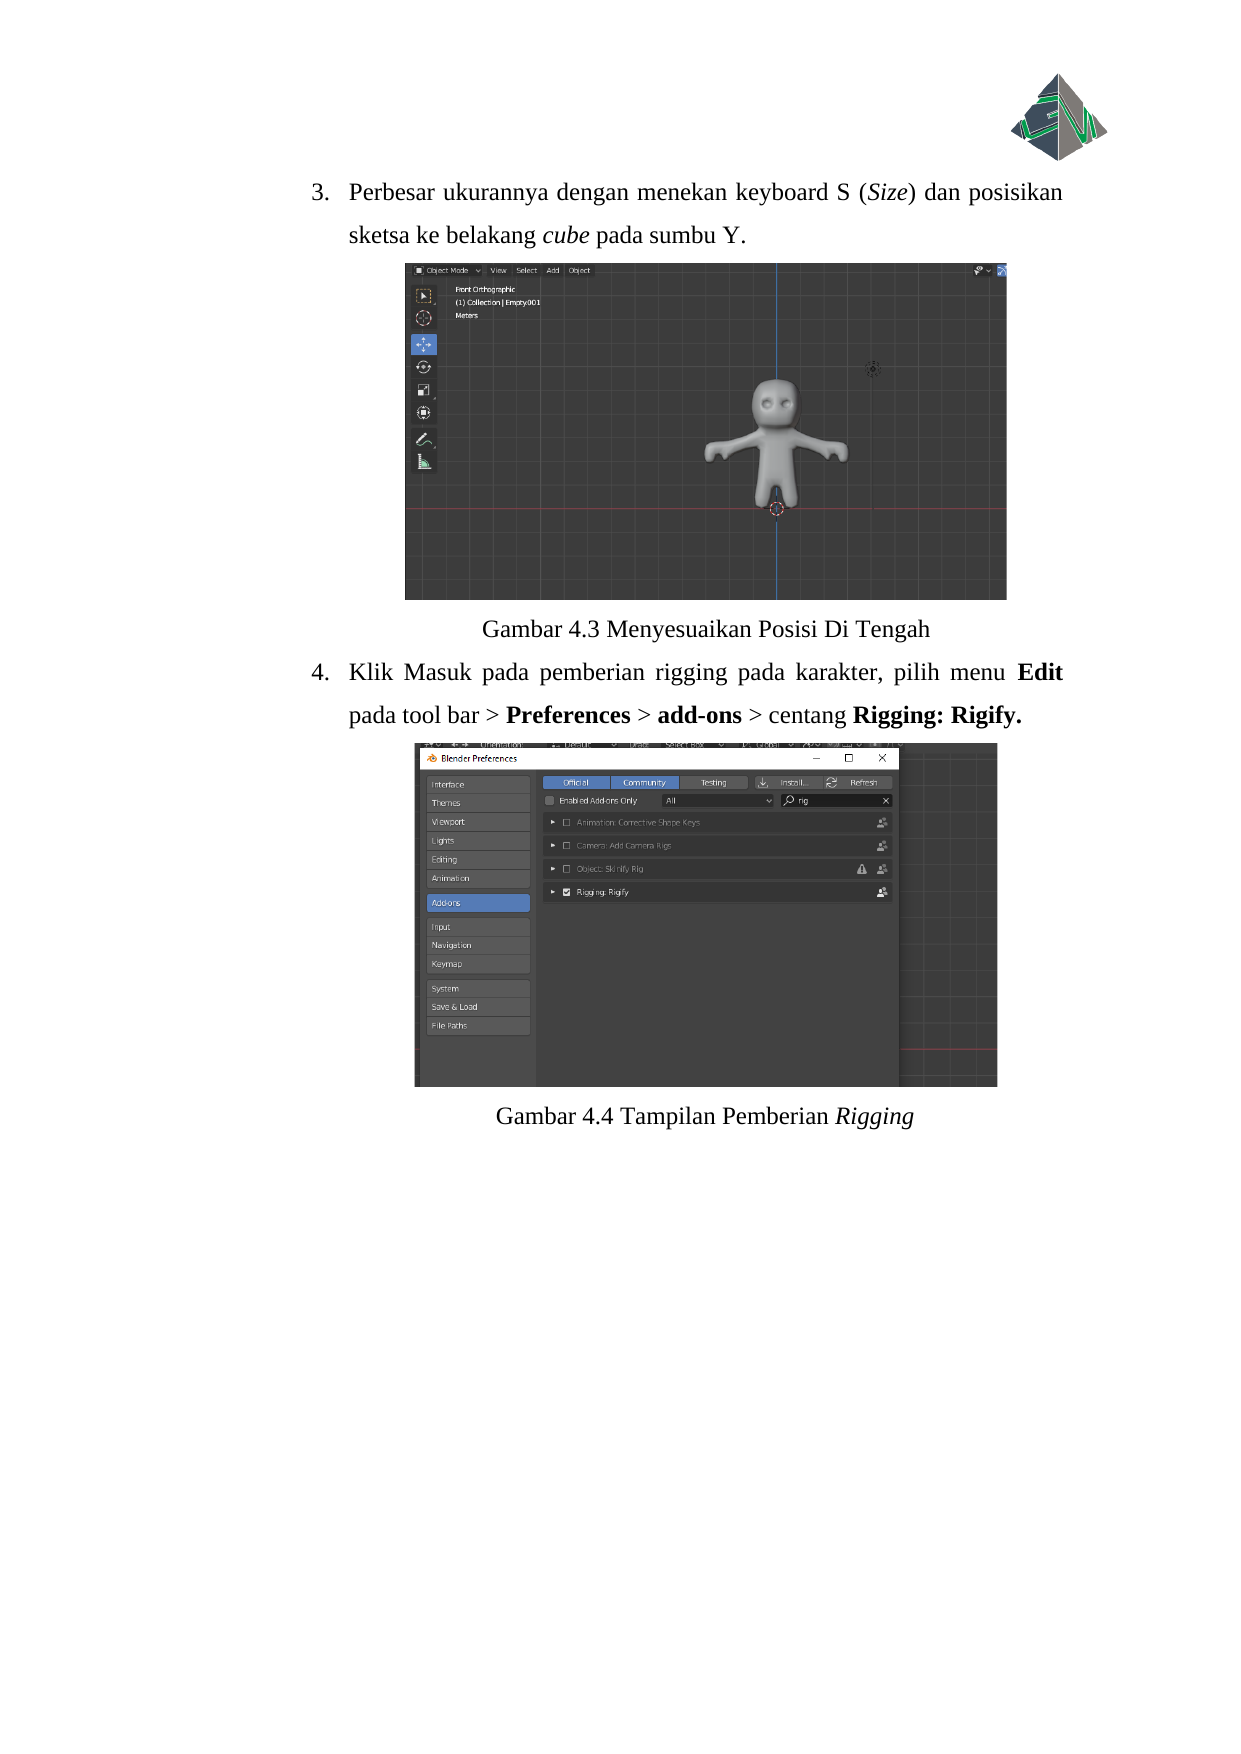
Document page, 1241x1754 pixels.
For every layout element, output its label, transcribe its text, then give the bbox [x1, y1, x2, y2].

picture [1010, 73, 1108, 161]
list Klik Masuk pada pemberian rigging pada karakter, pilih menu Edit pada tool bar > Preferences > add-ons > centang Rigging: Rigify. [311, 657, 1063, 729]
picture [405, 263, 1007, 600]
picture [414, 743, 998, 1087]
subtitle Tampilan Pemberian Rigging [349, 1101, 1063, 1129]
subtitle Menyesuaikan Posisi Di Tengah [349, 614, 1063, 643]
list Perbesar ukurannya dengan menekan keyboard S (Size) dan posisikan sketsa ke belakang cube pada sumbu Y. [311, 177, 1063, 249]
